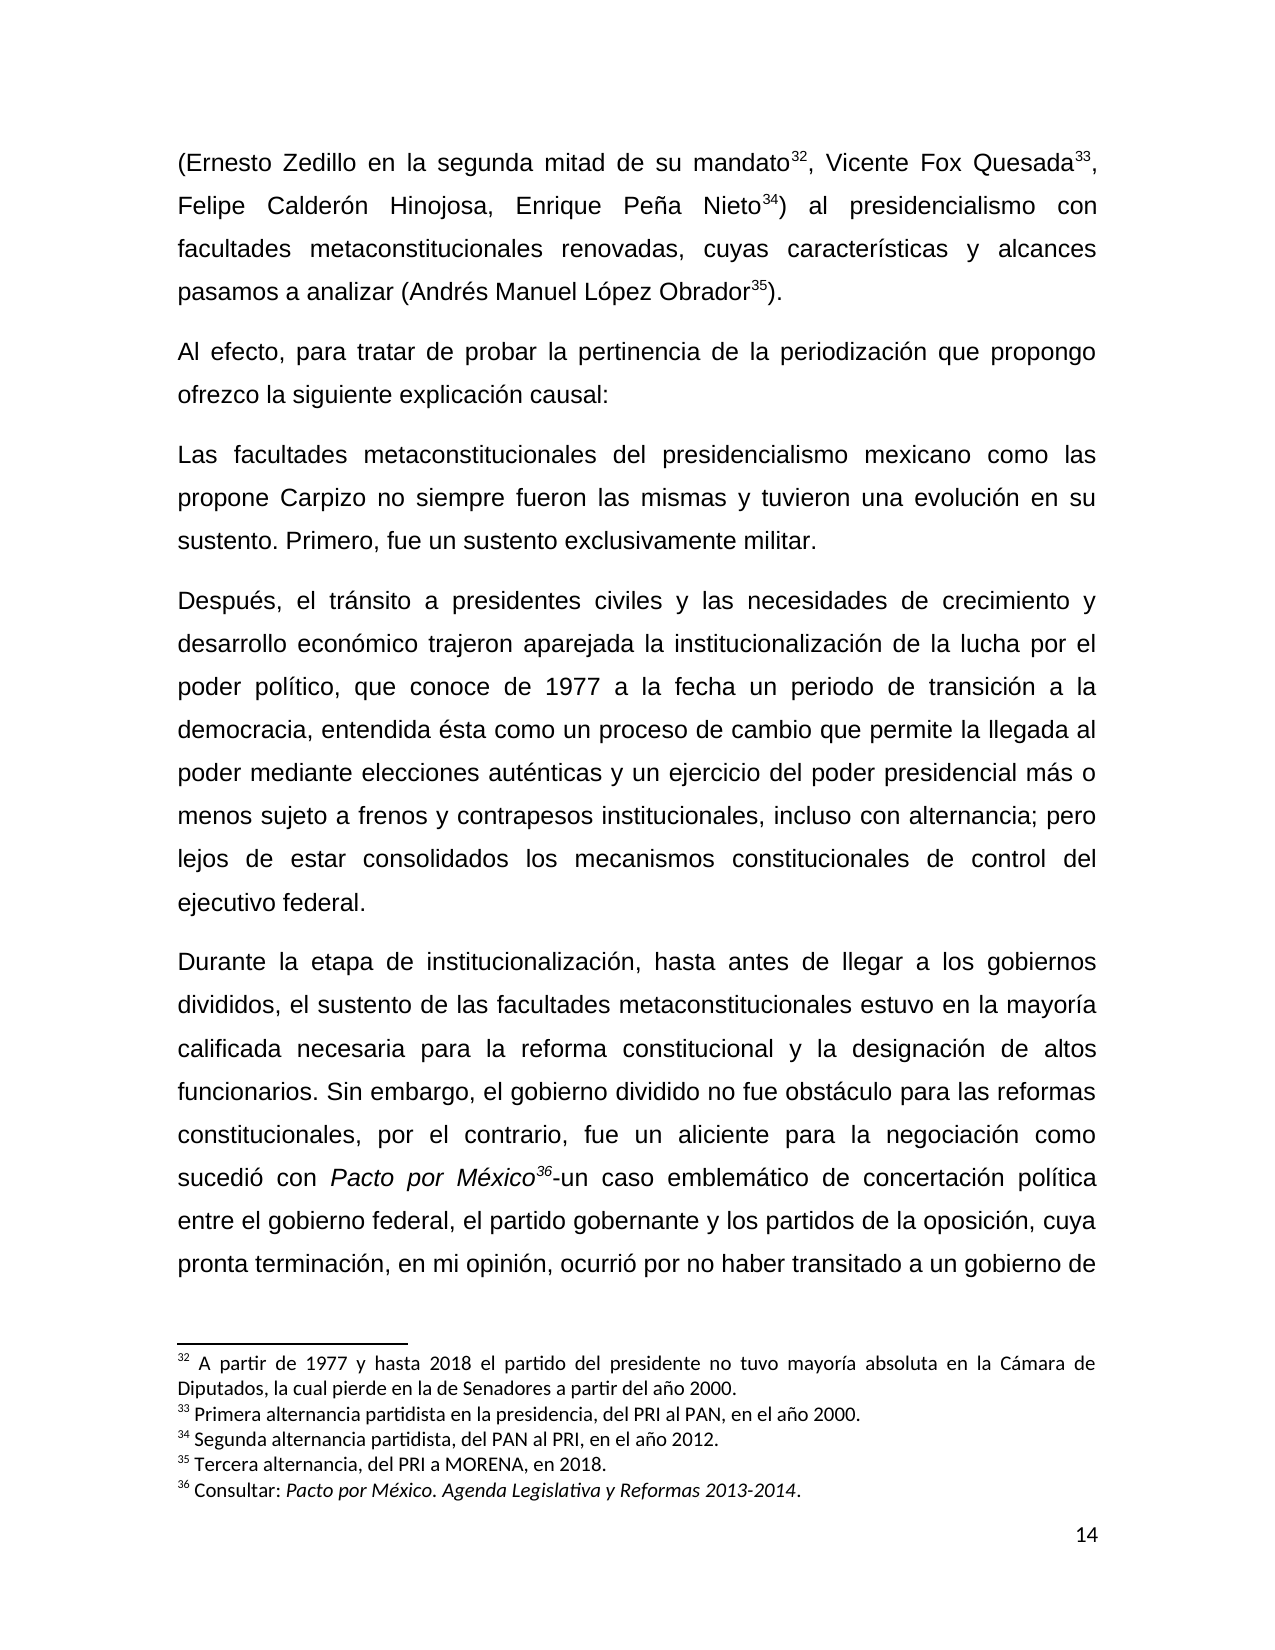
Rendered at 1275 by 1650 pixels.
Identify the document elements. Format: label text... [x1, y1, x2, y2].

text Desde una perspectiva que incluye la historia político militar presidencial, por mi parte, propongo la siguiente periodización, en la que se pasó de la guerra a la supuesta o esperada normalidad constitucional: 1) Del presidencialismo autoritario (Porfirio Díaz) al presidencialismo débil (Francisco I. Madero); 2) Del presidencialismo débil al golpe de Estado y la guerra civil (Victoriano Huerta); 3) De la guerra civil al Maximato y el presidencialismo autoritario con facultades metaconstitucionales (presidentes militares) (Venustiano Carranza, Adolfo de la Huerta, Álvaro Obregón, Plutarco Elías Calles, Abelardo L. Rodríguez -aunque hubo dos presidentes civiles, Emilio Portes Gil y Pascual Ortiz Rubio, correspondientes a la época del Jefe Máximo don Plutarco Elías Calles, derrocado de la jefatura política de la revolución y exiliado del país por el presidente, también general, Lázaro Cárdenas del Río-, Manuel Ávila Camacho); 4) Del presidencialismo autoritario al presidencialismo reforzado y atenuado (presidentes civiles con facultades metaconstitucionales) (Miguel Alemán, Adolfo Ruiz Cortines, Adolfo López Mateos, Gustavo Díaz Ordaz, Luis Echeverría Álvarez, José López Portillo, Miguel de la Madrid Hurtado, Carlos Salinas de Gortari); 5) Del presidencialismo atenuado al presidencialismo con matices parlamentarios como consecuencia del gobierno dividido (presidentes civiles sin facultades metaconstitucionales) (Ernesto Zedillo Ponce de León); 6) Del gobierno dividido (Ernesto Zedillo en la segunda mitad de su mandato, Vicente Fox Quesada, Felipe Calderón Hinojosa, Enrique Peña Nieto) al presidencialismo con facultades metaconstitucionales renovadas, cuyas características y alcances pasamos a analizar (Andrés Manuel López Obrador). [177, 148, 1098, 306]
text Después, el tránsito a presidentes civiles y las necesidades de crecimiento y desarrollo económico trajeron aparejada la institucionalización de la lucha por el poder político, que conoce de 1977 a la fecha un periodo de transición a la democracia, entendida ésta como un proceso de cambio que permite la llegada al poder mediante elecciones auténticas y un ejercicio del poder presidencial más o menos sujeto a frenos y contrapesos institucionales, incluso con alternancia; pero lejos de estar consolidados los mecanismos constitucionales de control del ejecutivo federal. [177, 586, 1098, 916]
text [177, 947, 1098, 1278]
text Al efecto, para tratar de probar la pertinencia de la periodización que propongo ofrezco la siguiente explicación causal: [177, 337, 1098, 409]
text Las facultades metaconstitucionales del presidencialismo mexicano como las propone Carpizo no siempre fueron las mismas y tuvieron una evolución en su sustento. Primero, fue un sustento exclusivamente militar. [177, 440, 1098, 555]
